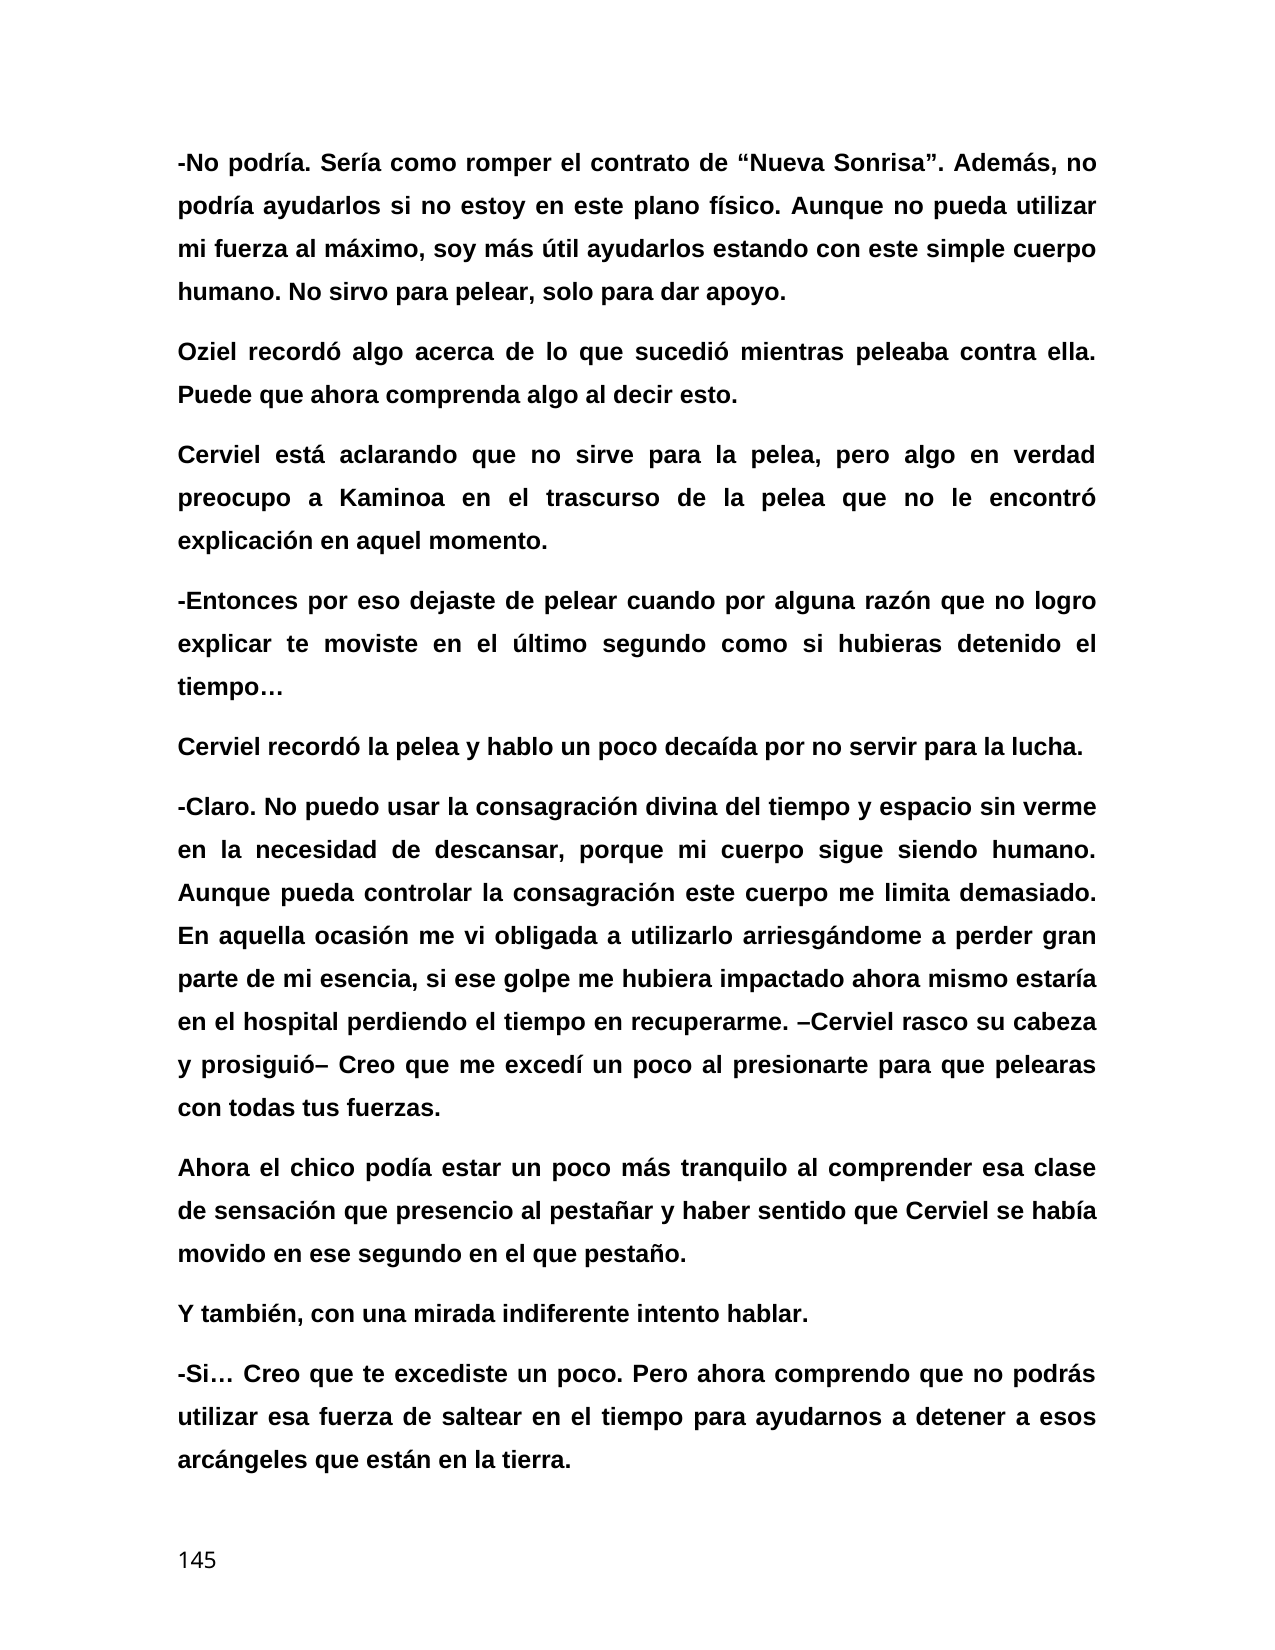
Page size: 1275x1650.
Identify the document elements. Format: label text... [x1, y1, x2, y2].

text Y también, con una mirada indiferente intento hablar. [177, 1299, 1098, 1328]
text Cerviel recordó la pelea y hablo un poco decaída por no servir para la lucha. [177, 732, 1098, 761]
text -Claro. No puedo usar la consagración divina del tiempo y espacio sin verme en la necesidad de descansar, porque mi cuerpo sigue siendo humano. Aunque pueda controlar la consagración este cuerpo me limita demasiado. En aquella ocasión me vi obligada a utilizarlo arriesgándome a perder gran parte de mi esencia, si ese golpe me hubiera impactado ahora mismo estaría en el hospital perdiendo el tiempo en recuperarme. –Cerviel rasco su cabeza y prosiguió– Creo que me excedí un poco al presionarte para que pelearas con todas tus fuerzas. [177, 792, 1098, 1122]
text Oziel recordó algo acerca de lo que sucedió mientras peleaba contra ella. Puede que ahora comprenda algo al decir esto. [177, 337, 1098, 409]
text -Si… Creo que te excediste un poco. Pero ahora comprendo que no podrás utilizar esa fuerza de saltear en el tiempo para ayudarnos a detener a esos arcángeles que están en la tierra. [177, 1359, 1098, 1474]
text -No podría. Sería como romper el contrato de “Nueva Sonrisa”. Además, no podría ayudarlos si no estoy en este plano físico. Aunque no pueda utilizar mi fuerza al máximo, soy más útil ayudarlos estando con este simple cuerpo humano. No sirvo para pelear, solo para dar apoyo. [177, 148, 1098, 306]
text Ahora el chico podía estar un poco más tranquilo al comprender esa clase de sensación que presencio al pestañar y haber sentido que Cerviel se había movido en ese segundo en el que pestaño. [177, 1153, 1098, 1268]
text -Entonces por eso dejaste de pelear cuando por alguna razón que no logro explicar te moviste en el último segundo como si hubieras detenido el tiempo… [177, 586, 1098, 701]
text Cerviel está aclarando que no sirve para la pelea, pero algo en verdad preocupo a Kaminoa en el trascurso de la pelea que no le encontró explicación en aquel momento. [177, 440, 1098, 555]
